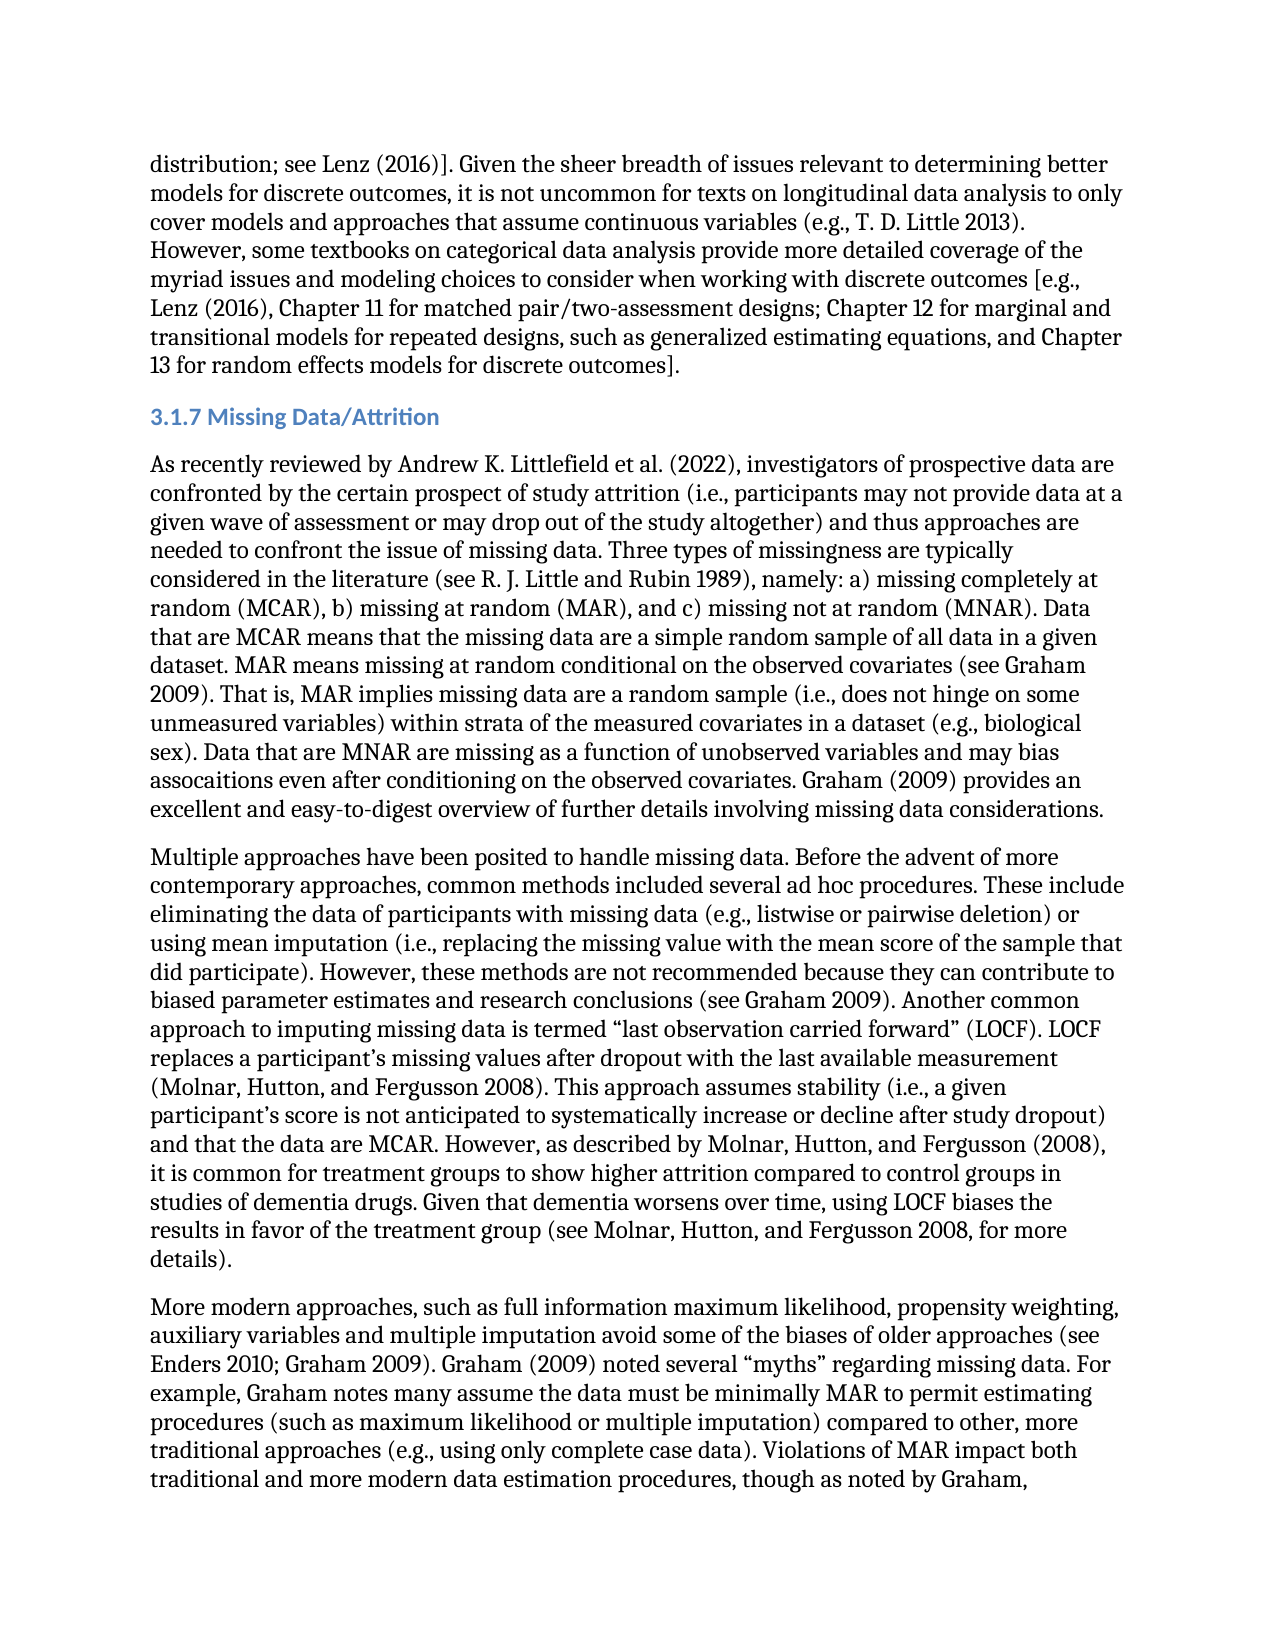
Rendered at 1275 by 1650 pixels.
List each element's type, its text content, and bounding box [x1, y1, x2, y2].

subtitle 3.1.7 Missing Data/Attrition [150, 401, 1125, 431]
text As recently reviewed by Andrew K. Littlefield et al. (2022), investigators of prospective data are confronted by the certain prospect of study attrition (i.e., participants may not provide data at a given wave of assessment or may drop out of the study altogether) and thus approaches are needed to confront the issue of missing data. Three types of missingness are typically considered in the literature (see R. J. Little and Rubin 1989), namely: a) missing completely at random (MCAR), b) missing at random (MAR), and c) missing not at random (MNAR). Data that are MCAR means that the missing data are a simple random sample of all data in a given dataset. MAR means missing at random conditional on the observed covariates (see Graham 2009). That is, MAR implies missing data are a random sample (i.e., does not hinge on some unmeasured variables) within strata of the measured covariates in a dataset (e.g., biological sex). Data that are MNAR are missing as a function of unobserved variables and may bias assocaitions even after conditioning on the observed covariates. Graham (2009) provides an excellent and easy-to-digest overview of further details involving missing data considerations. [150, 450, 1125, 824]
text Multiple approaches have been posited to handle missing data. Before the advent of more contemporary approaches, common methods included several ad hoc procedures. These include eliminating the data of participants with missing data (e.g., listwise or pairwise deletion) or using mean imputation (i.e., replacing the missing value with the mean score of the sample that did participate). However, these methods are not recommended because they can contribute to biased parameter estimates and research conclusions (see Graham 2009). Another common approach to imputing missing data is termed “last observation carried forward” (LOCF). LOCF replaces a participant’s missing values after dropout with the last available measurement (Molnar, Hutton, and Fergusson 2008). This approach assumes stability (i.e., a given participant’s score is not anticipated to systematically increase or decline after study dropout) and that the data are MCAR. However, as described by Molnar, Hutton, and Fergusson (2008), it is common for treatment groups to show higher attrition compared to control groups in studies of dementia drugs. Given that dementia worsens over time, using LOCF biases the results in favor of the treatment group (see Molnar, Hutton, and Fergusson 2008, for more details). [150, 843, 1125, 1274]
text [150, 150, 1125, 380]
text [150, 1293, 1125, 1494]
